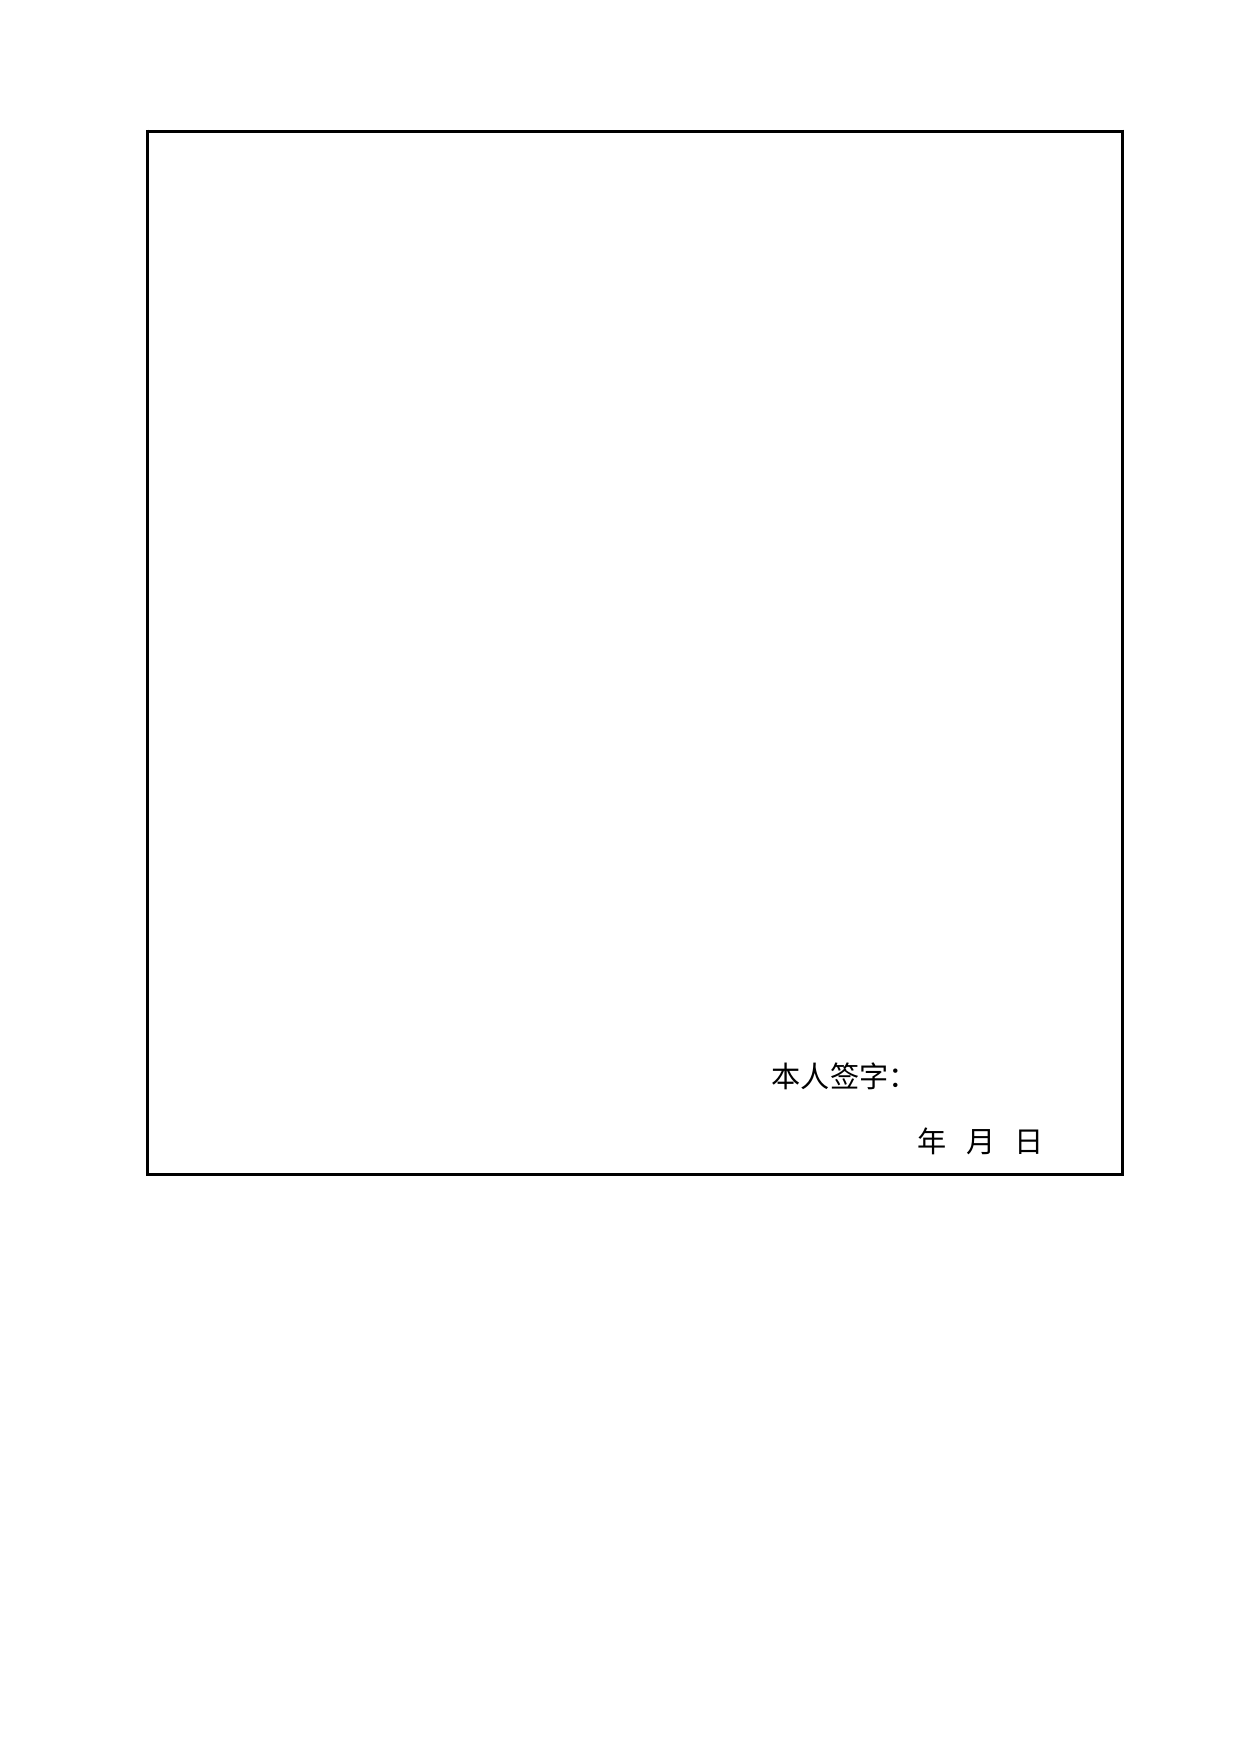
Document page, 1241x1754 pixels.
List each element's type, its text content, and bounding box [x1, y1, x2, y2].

table_header 本人签字： 年 月 日 [149, 133, 1121, 1173]
